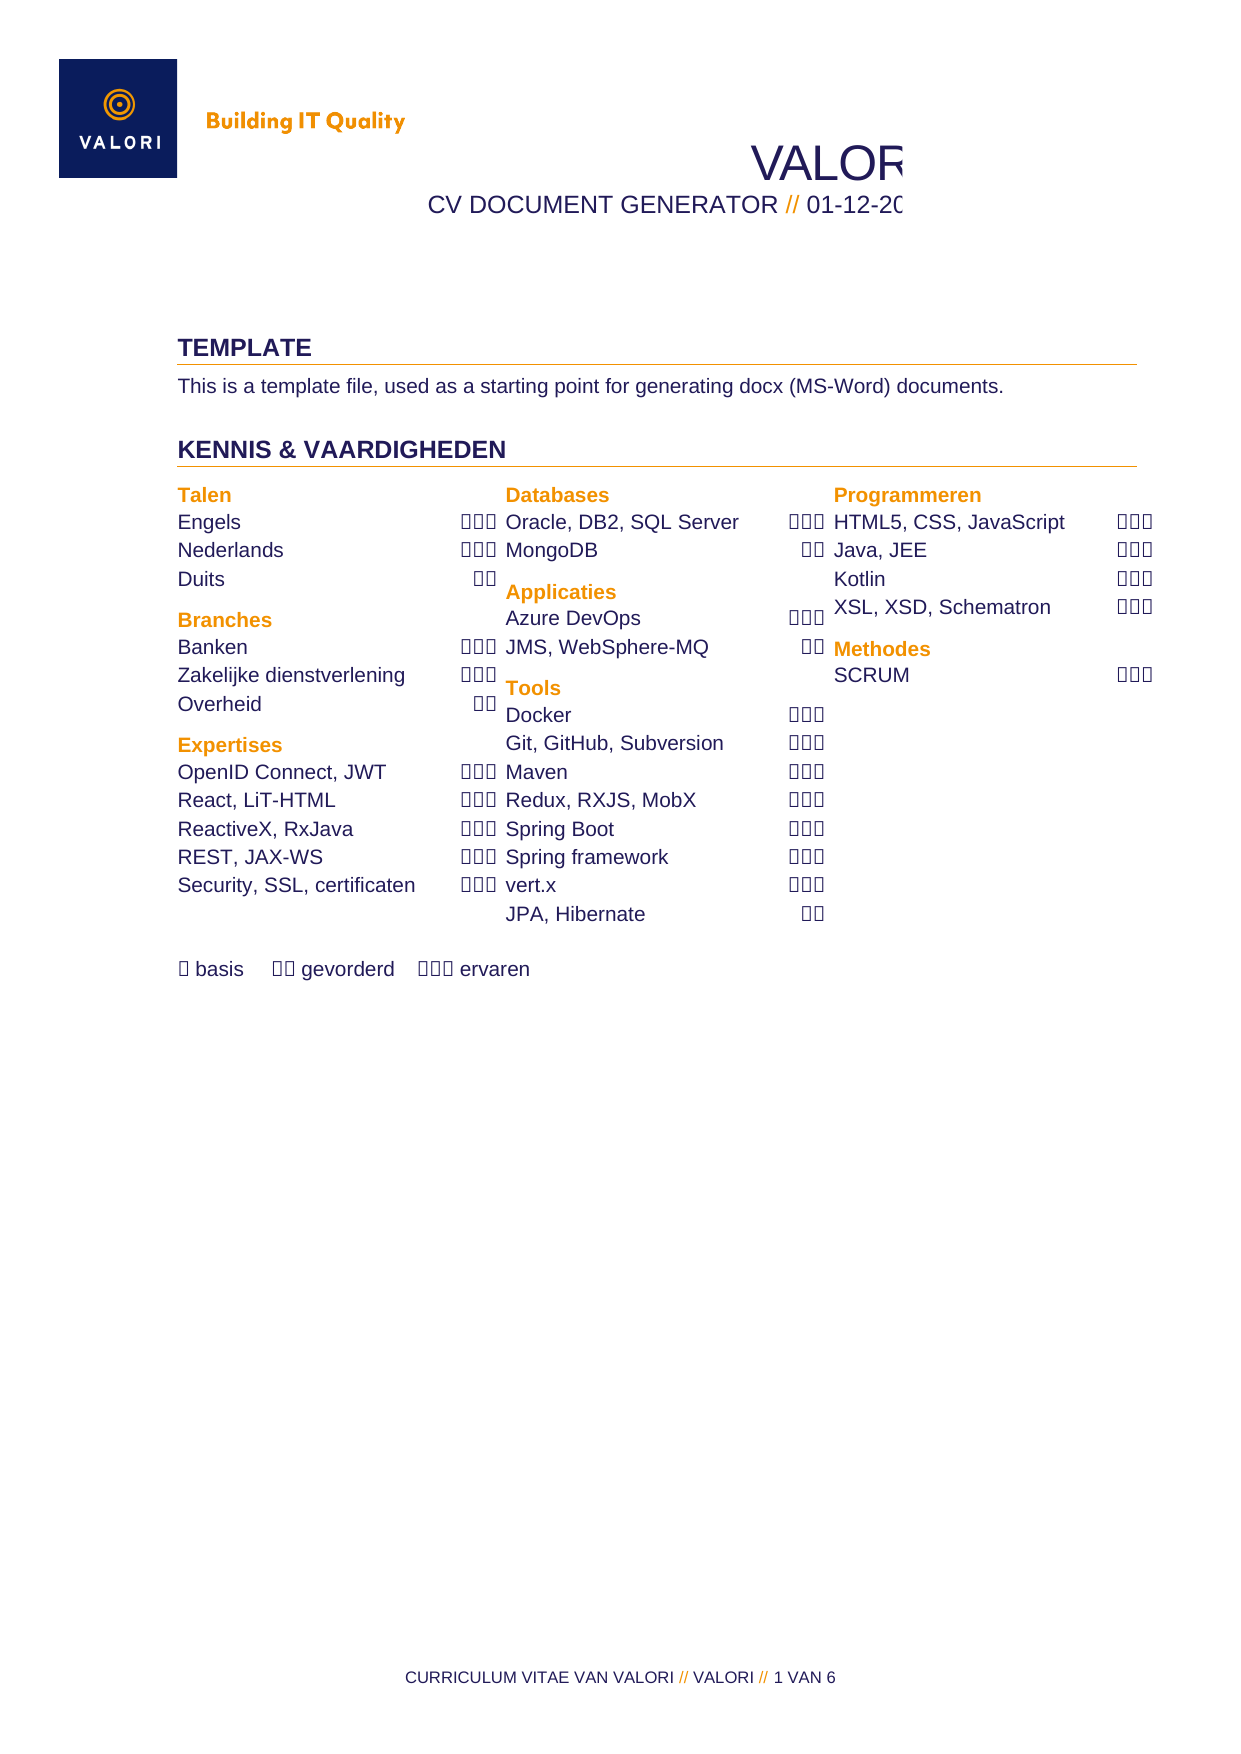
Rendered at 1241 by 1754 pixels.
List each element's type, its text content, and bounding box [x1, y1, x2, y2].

picture [59, 59, 178, 178]
subtitle Methodes [833, 633, 1137, 660]
text React, LiT-HTML  [177, 785, 481, 814]
text Git, GitHub, Subversion  [505, 728, 809, 757]
subtitle TEMPLATE [177, 333, 1137, 364]
text Zakelijke dienstverlening  [177, 660, 481, 689]
text SCRUM  [833, 660, 1137, 689]
subtitle Tools [505, 673, 809, 700]
subtitle Databases [505, 480, 809, 507]
text REST, JAX-WS  [177, 842, 481, 871]
text Engels  [177, 507, 481, 535]
subtitle Programmeren [833, 480, 1137, 507]
subtitle Branches [177, 605, 481, 632]
text JPA, Hibernate  [505, 899, 809, 927]
text Azure DevOps  [505, 603, 809, 632]
text MongoDB  [505, 535, 809, 564]
subtitle Expertises [177, 730, 481, 757]
text Overheid  [177, 689, 481, 717]
text Spring Boot  [505, 814, 809, 842]
text Redux, RXJS, MobX  [505, 785, 809, 814]
text Oracle, DB2, SQL Server  [505, 507, 809, 535]
text Spring framework  [505, 842, 809, 871]
picture [204, 107, 406, 135]
text XSL, XSD, Schematron  [833, 592, 1137, 621]
text OpenID Connect, JWT  [177, 757, 481, 785]
subtitle Kennis & vaardigheden [177, 436, 1137, 466]
text JMS, WebSphere-MQ  [505, 632, 809, 660]
subtitle Talen [177, 480, 481, 507]
text Nederlands  [177, 535, 481, 564]
text Maven  [505, 757, 809, 785]
text This is a template file, used as a starting point for generating docx (MS-Word) documents. [177, 371, 1137, 398]
text Banken  [177, 632, 481, 660]
text Docker  [505, 700, 809, 728]
text Duits  [177, 564, 481, 592]
text Security, SSL, certificaten  [177, 871, 481, 899]
text Java, JEE  [833, 535, 1137, 564]
subtitle Applicaties [505, 576, 809, 603]
text Kotlin  [833, 564, 1137, 592]
text vert.x  [505, 871, 809, 899]
text ReactiveX, RxJava  [177, 814, 481, 842]
text  basis  gevorderd  ervaren [177, 954, 1137, 983]
text HTML5, CSS, JavaScript  [833, 507, 1137, 535]
